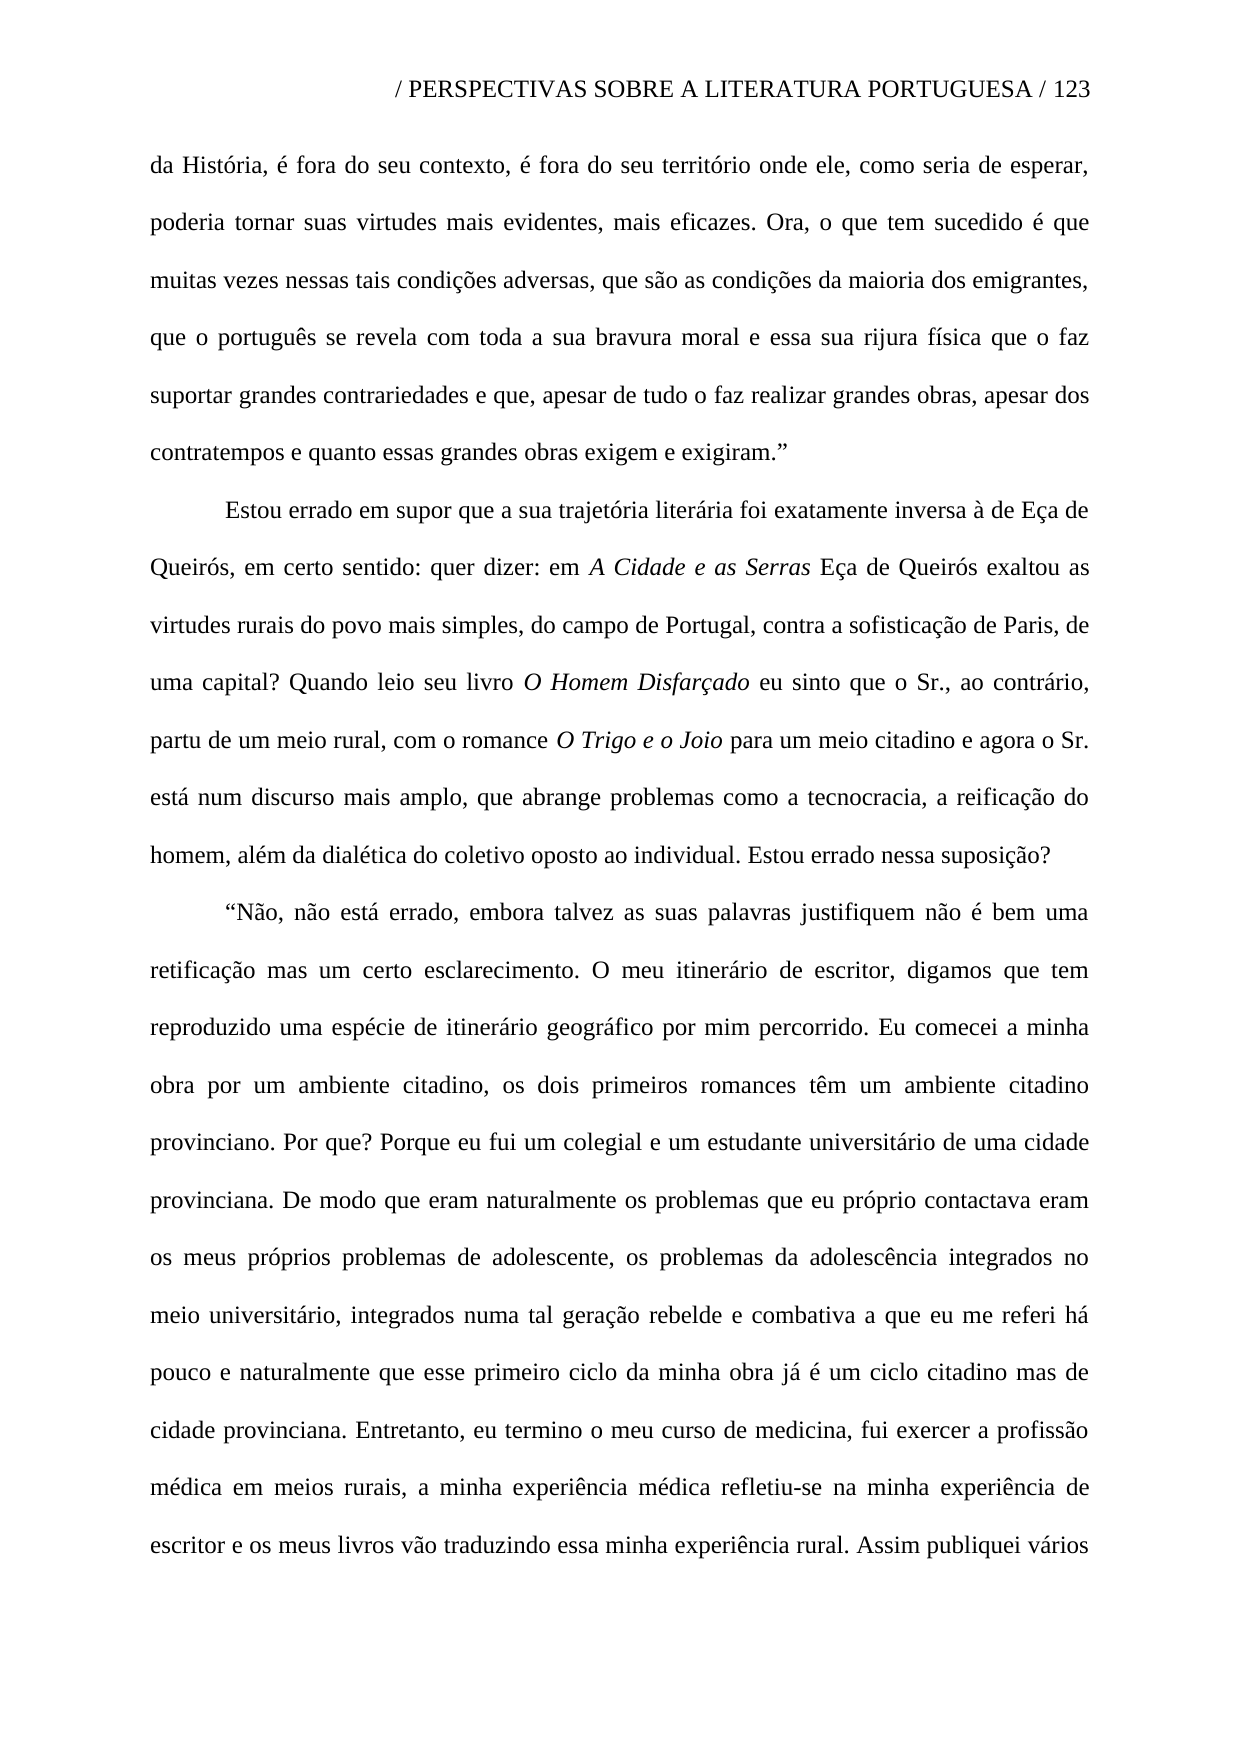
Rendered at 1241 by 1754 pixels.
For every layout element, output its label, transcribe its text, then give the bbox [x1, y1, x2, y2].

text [150, 897, 1090, 1559]
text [150, 150, 1090, 466]
text Estou errado em supor que a sua trajetória literária foi exatamente inversa à de Eça de Queirós, em certo sentido: quer dizer: em A Cidade e as Serras Eça de Queirós exaltou as virtudes rurais do povo mais simples, do campo de Portugal, contra a sofisticação de Paris, de uma capital? Quando leio seu livro O Homem Disfarçado eu sinto que o Sr., ao contrário, partu de um meio rural, com o romance O Trigo e o Joio para um meio citadino e agora o Sr. está num discurso mais amplo, que abrange problemas como a tecnocracia, a reificação do homem, além da dialética do coletivo oposto ao individual. Estou errado nessa suposição? [150, 495, 1090, 869]
